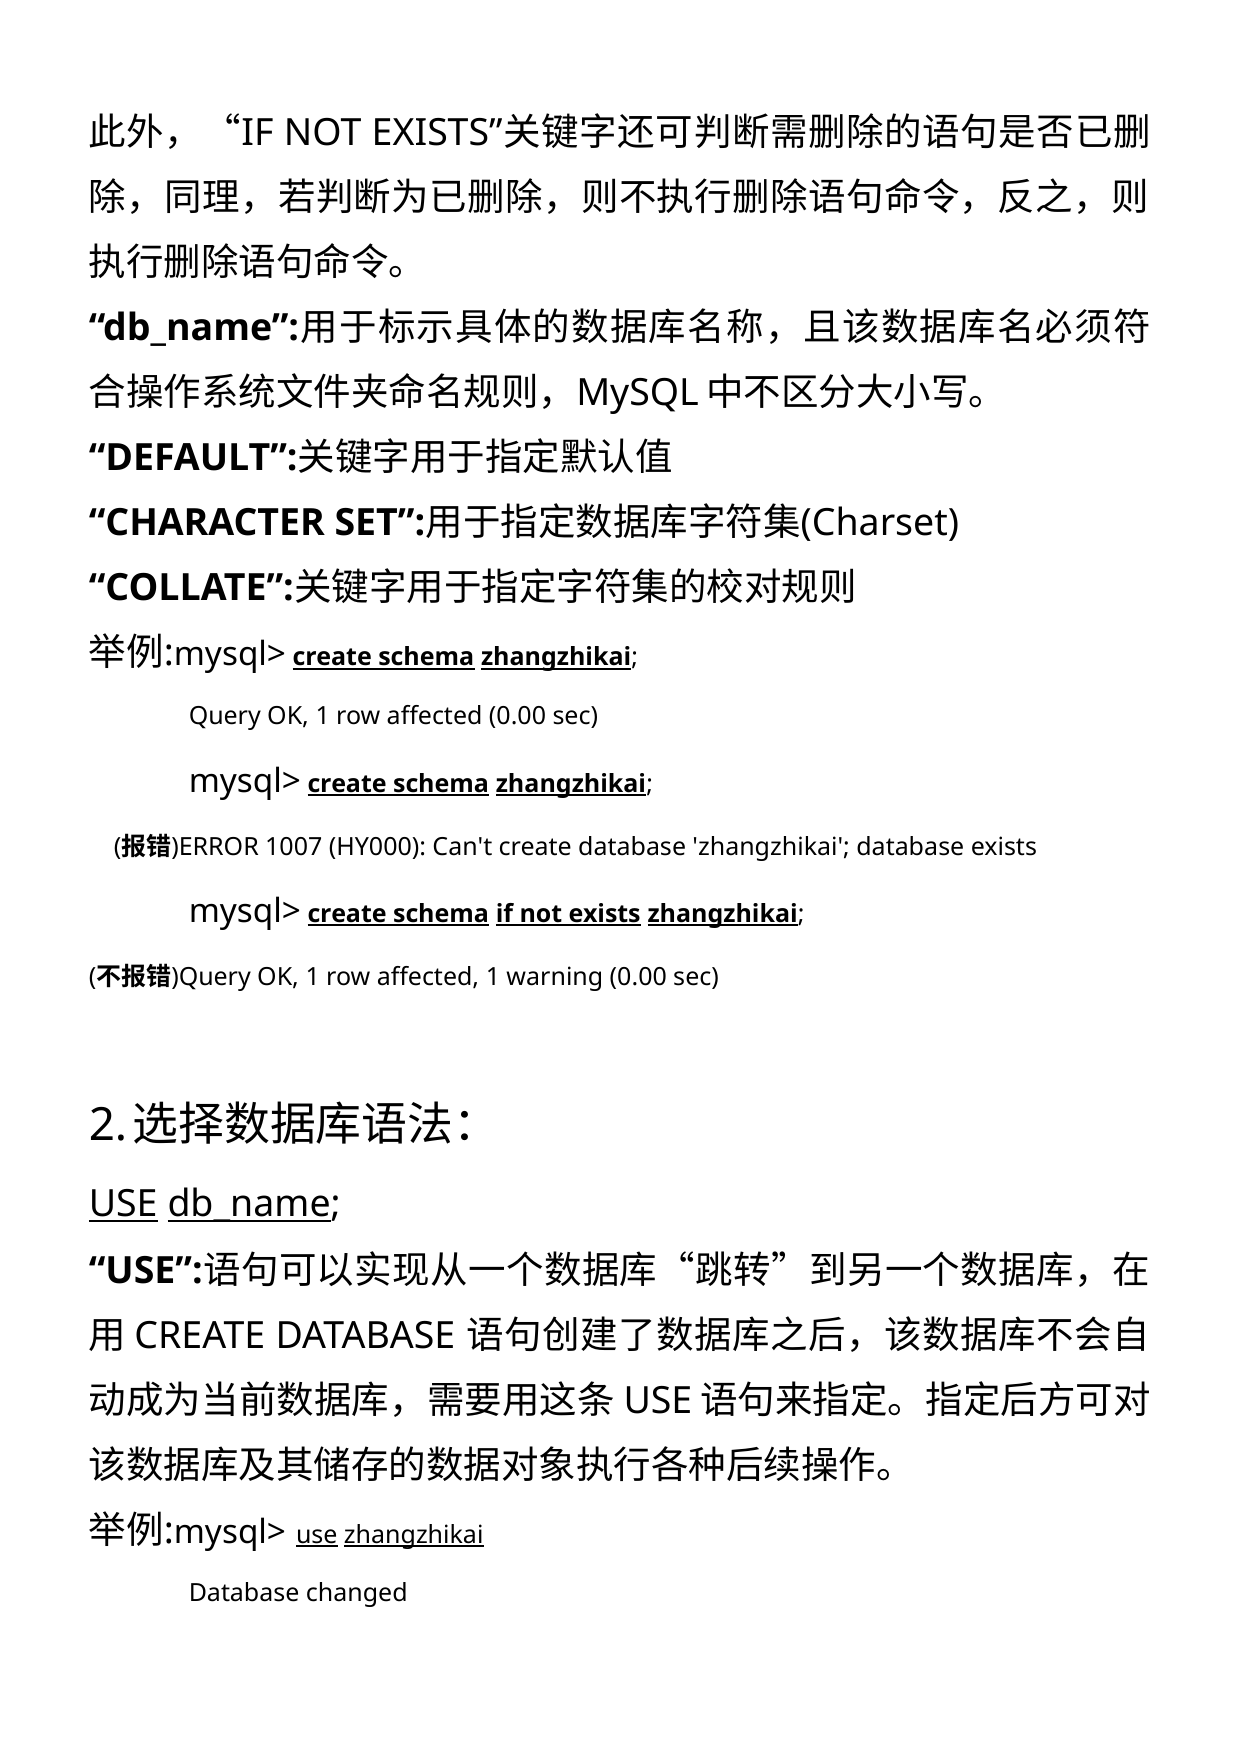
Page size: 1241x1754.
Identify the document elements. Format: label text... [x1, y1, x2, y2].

list 举例:mysql> use zhangzhikai [88, 1494, 1152, 1559]
list USE db_name; [88, 1169, 1152, 1234]
list “USE”:语句可以实现从一个数据库“跳转”到另一个数据库，在用CREATE DATABASE 语句创建了数据库之后，该数据库不会自动成为当前数据库，需要用这条USE语句来指定。指定后方可对该数据库及其储存的数据对象执行各种后续操作。 [88, 1234, 1152, 1494]
text “COLLATE”:关键字用于指定字符集的校对规则 [88, 552, 1152, 617]
text mysql> create schema zhangzhikai; [88, 747, 1152, 812]
text 此外，“IF NOT EXISTS”关键字还可判断需删除的语句是否已删除，同理，若判断为已删除，则不执行删除语句命令，反之，则执行删除语句命令。 [88, 97, 1152, 292]
text “CHARACTER SET”:用于指定数据库字符集(Charset) [88, 487, 1152, 552]
text “DEFAULT”:关键字用于指定默认值 [88, 422, 1152, 487]
text “db_name”:用于标示具体的数据库名称，且该数据库名必须符合操作系统文件夹命名规则，MySQL中不区分大小写。 [88, 292, 1152, 422]
text mysql> create schema if not exists zhangzhikai; [88, 877, 1152, 942]
list Database changed [88, 1559, 1152, 1624]
text (不报错)Query OK, 1 row affected, 1 warning (0.00 sec) [88, 942, 1152, 1007]
text 举例:mysql> create schema zhangzhikai; [88, 617, 1152, 682]
text (报错)ERROR 1007 (HY000): Can't create database 'zhangzhikai'; database exists [88, 812, 1152, 877]
list 选择数据库语法： [88, 1072, 1152, 1169]
text Query OK, 1 row affected (0.00 sec) [88, 682, 1152, 747]
